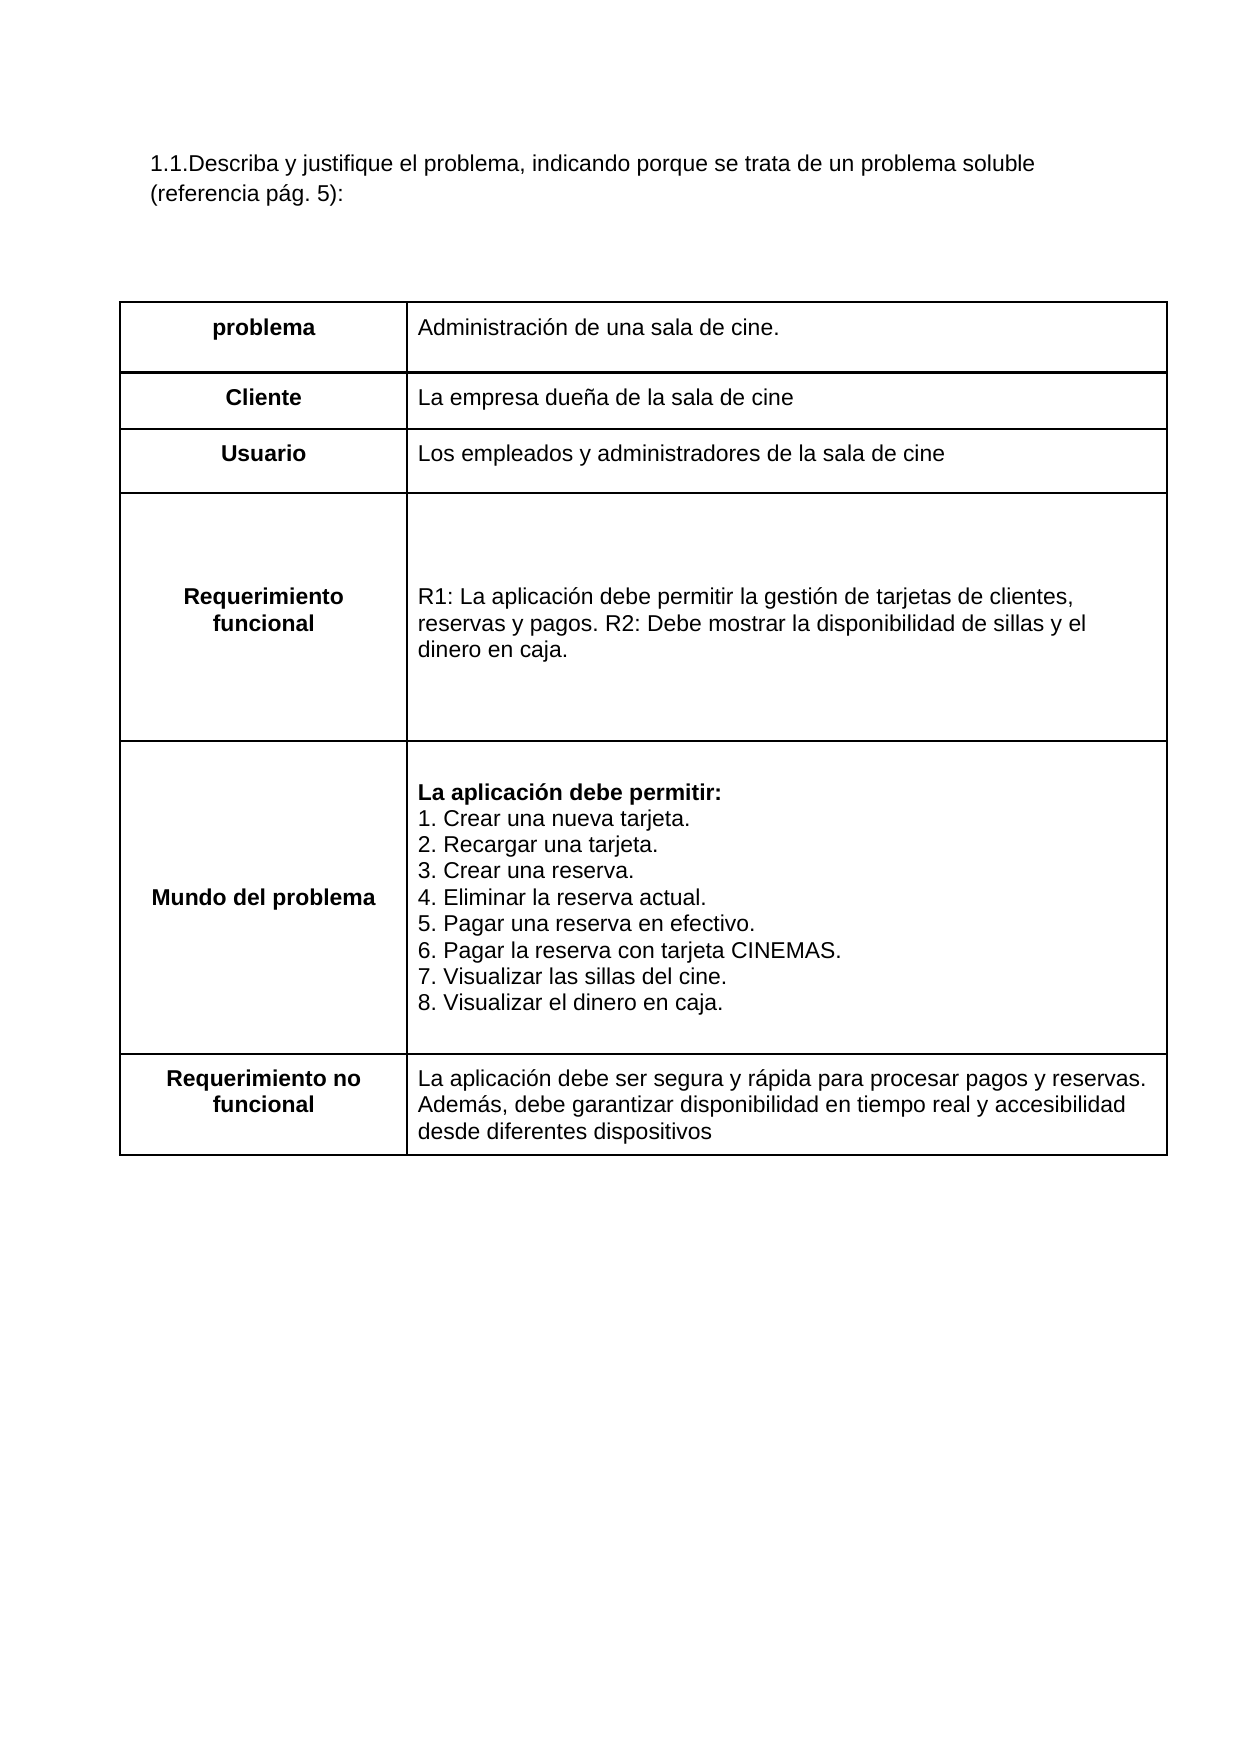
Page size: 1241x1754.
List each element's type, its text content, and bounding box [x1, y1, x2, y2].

table_cell Mundo del problema [121, 742, 406, 1052]
table_cell Usuario [121, 430, 406, 492]
table_header Administración de una sala de cine. [408, 303, 1166, 371]
table_cell La aplicación debe ser segura y rápida para procesar pagos y reservas. Además, debe garantizar disponibilidad en tiempo real y accesibilidad desde diferentes dispositivos [408, 1055, 1166, 1154]
table_cell La empresa dueña de la sala de cine [408, 374, 1166, 428]
text 1.1.Describa y justifique el problema, indicando porque se trata de un problema soluble (referencia pág. 5): [150, 150, 1090, 207]
table_header problema [121, 303, 406, 371]
table_cell Requerimiento no funcional [121, 1055, 406, 1154]
table_cell Cliente [121, 374, 406, 428]
table_cell R1: La aplicación debe permitir la gestión de tarjetas de clientes, reservas y pagos. R2: Debe mostrar la disponibilidad de sillas y el dinero en caja. [408, 494, 1166, 739]
table_cell Requerimiento funcional [121, 494, 406, 739]
table_cell Los empleados y administradores de la sala de cine [408, 430, 1166, 492]
table_cell La aplicación debe permitir: 1. Crear una nueva tarjeta. 2. Recargar una tarjeta. 3. Crear una reserva. 4. Eliminar la reserva actual. 5. Pagar una reserva en efectivo. 6. Pagar la reserva con tarjeta CINEMAS. 7. Visualizar las sillas del cine. 8. Visualizar el dinero en caja. [408, 742, 1166, 1052]
